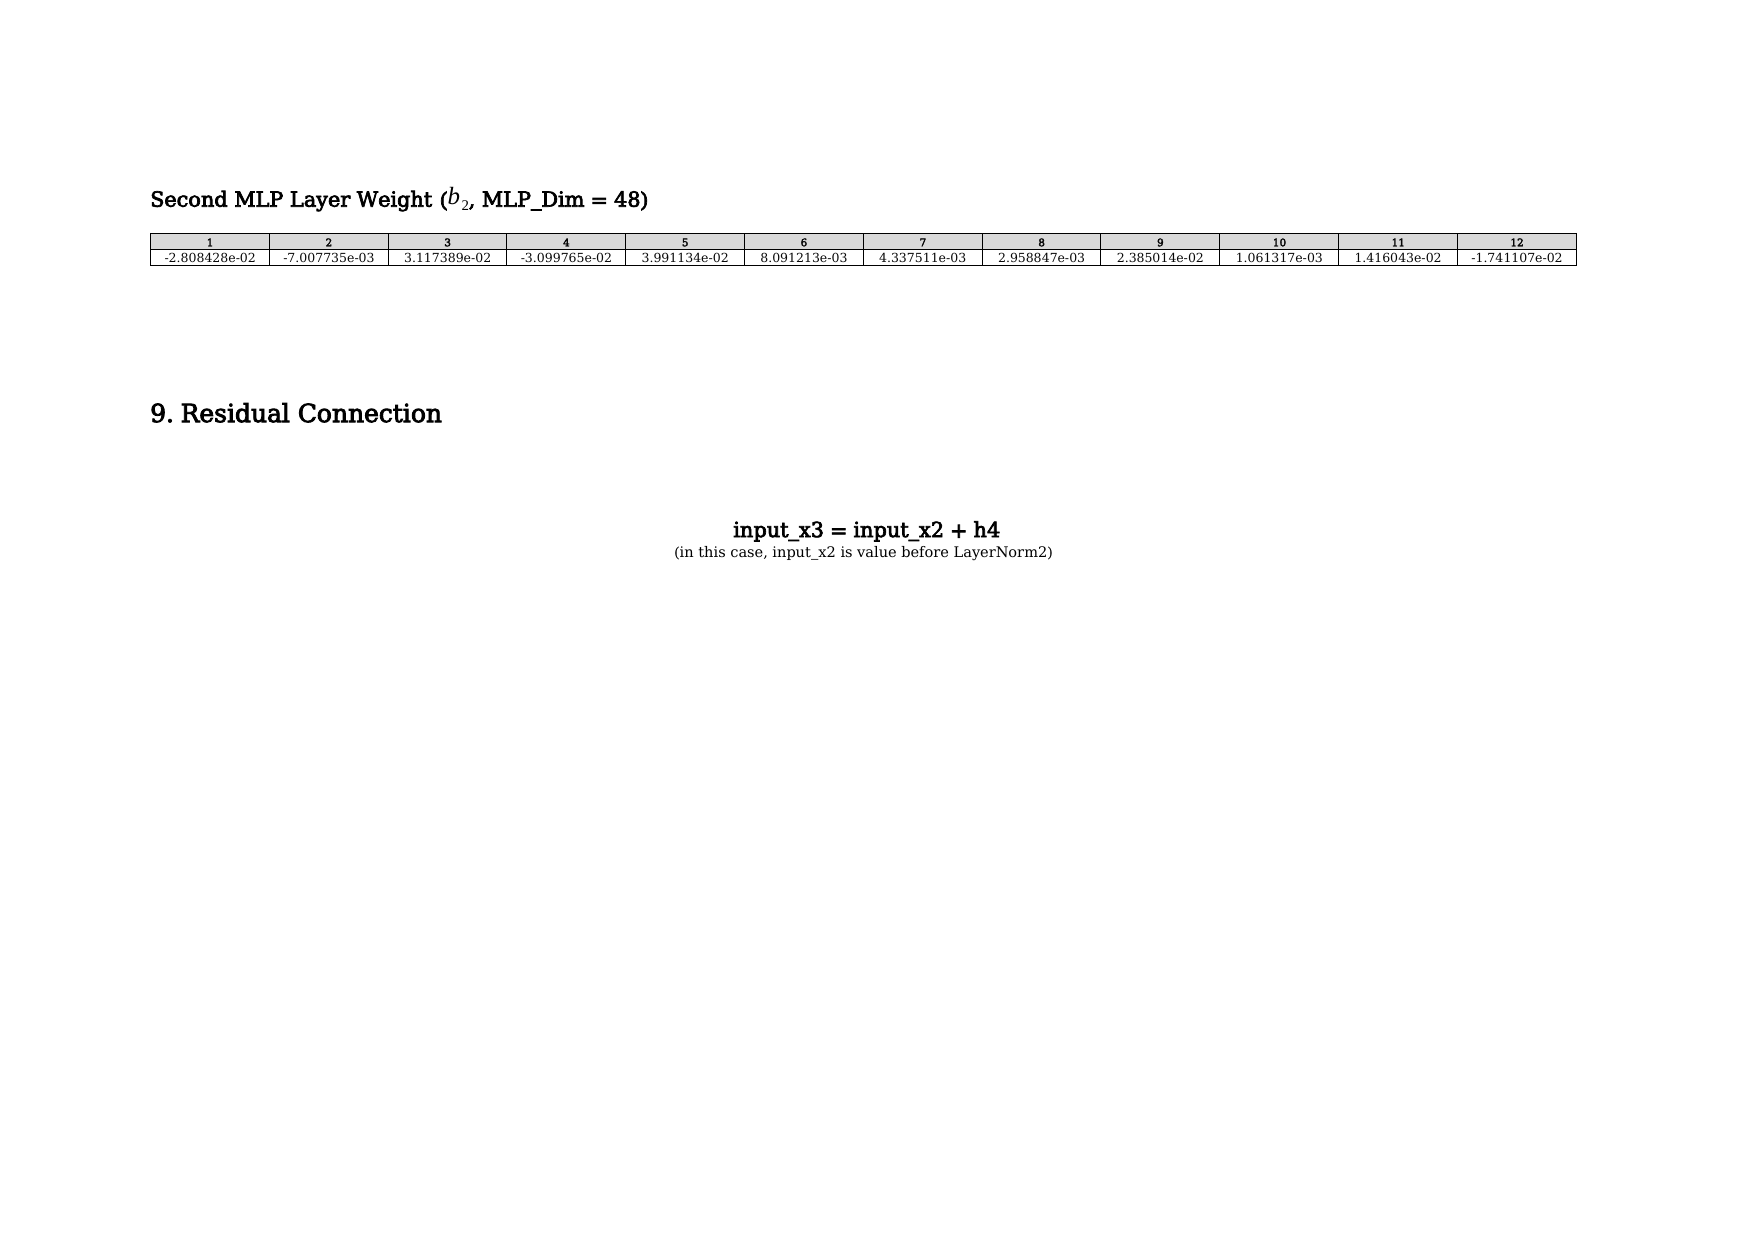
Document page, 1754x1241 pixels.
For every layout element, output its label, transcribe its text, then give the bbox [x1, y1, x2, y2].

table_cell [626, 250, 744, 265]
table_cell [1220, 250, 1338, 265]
text input_x3 = input_x2 + h4 (in this case, input_x2 is value before LayerNorm2) [150, 479, 1577, 560]
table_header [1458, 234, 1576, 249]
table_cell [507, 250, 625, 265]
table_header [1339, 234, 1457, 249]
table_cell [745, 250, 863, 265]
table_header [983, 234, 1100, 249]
text 9. Residual Connection [150, 397, 1577, 427]
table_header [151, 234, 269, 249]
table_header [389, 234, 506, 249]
text Second MLP Layer Weight (, MLP_Dim = 48) [150, 183, 1577, 214]
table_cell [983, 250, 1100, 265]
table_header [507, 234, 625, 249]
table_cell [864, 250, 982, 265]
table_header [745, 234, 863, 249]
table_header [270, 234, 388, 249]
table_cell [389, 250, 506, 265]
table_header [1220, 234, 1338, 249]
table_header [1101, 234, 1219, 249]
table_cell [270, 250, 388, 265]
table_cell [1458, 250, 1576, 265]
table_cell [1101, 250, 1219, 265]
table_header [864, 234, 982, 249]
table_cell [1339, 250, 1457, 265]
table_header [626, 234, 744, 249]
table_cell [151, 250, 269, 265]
